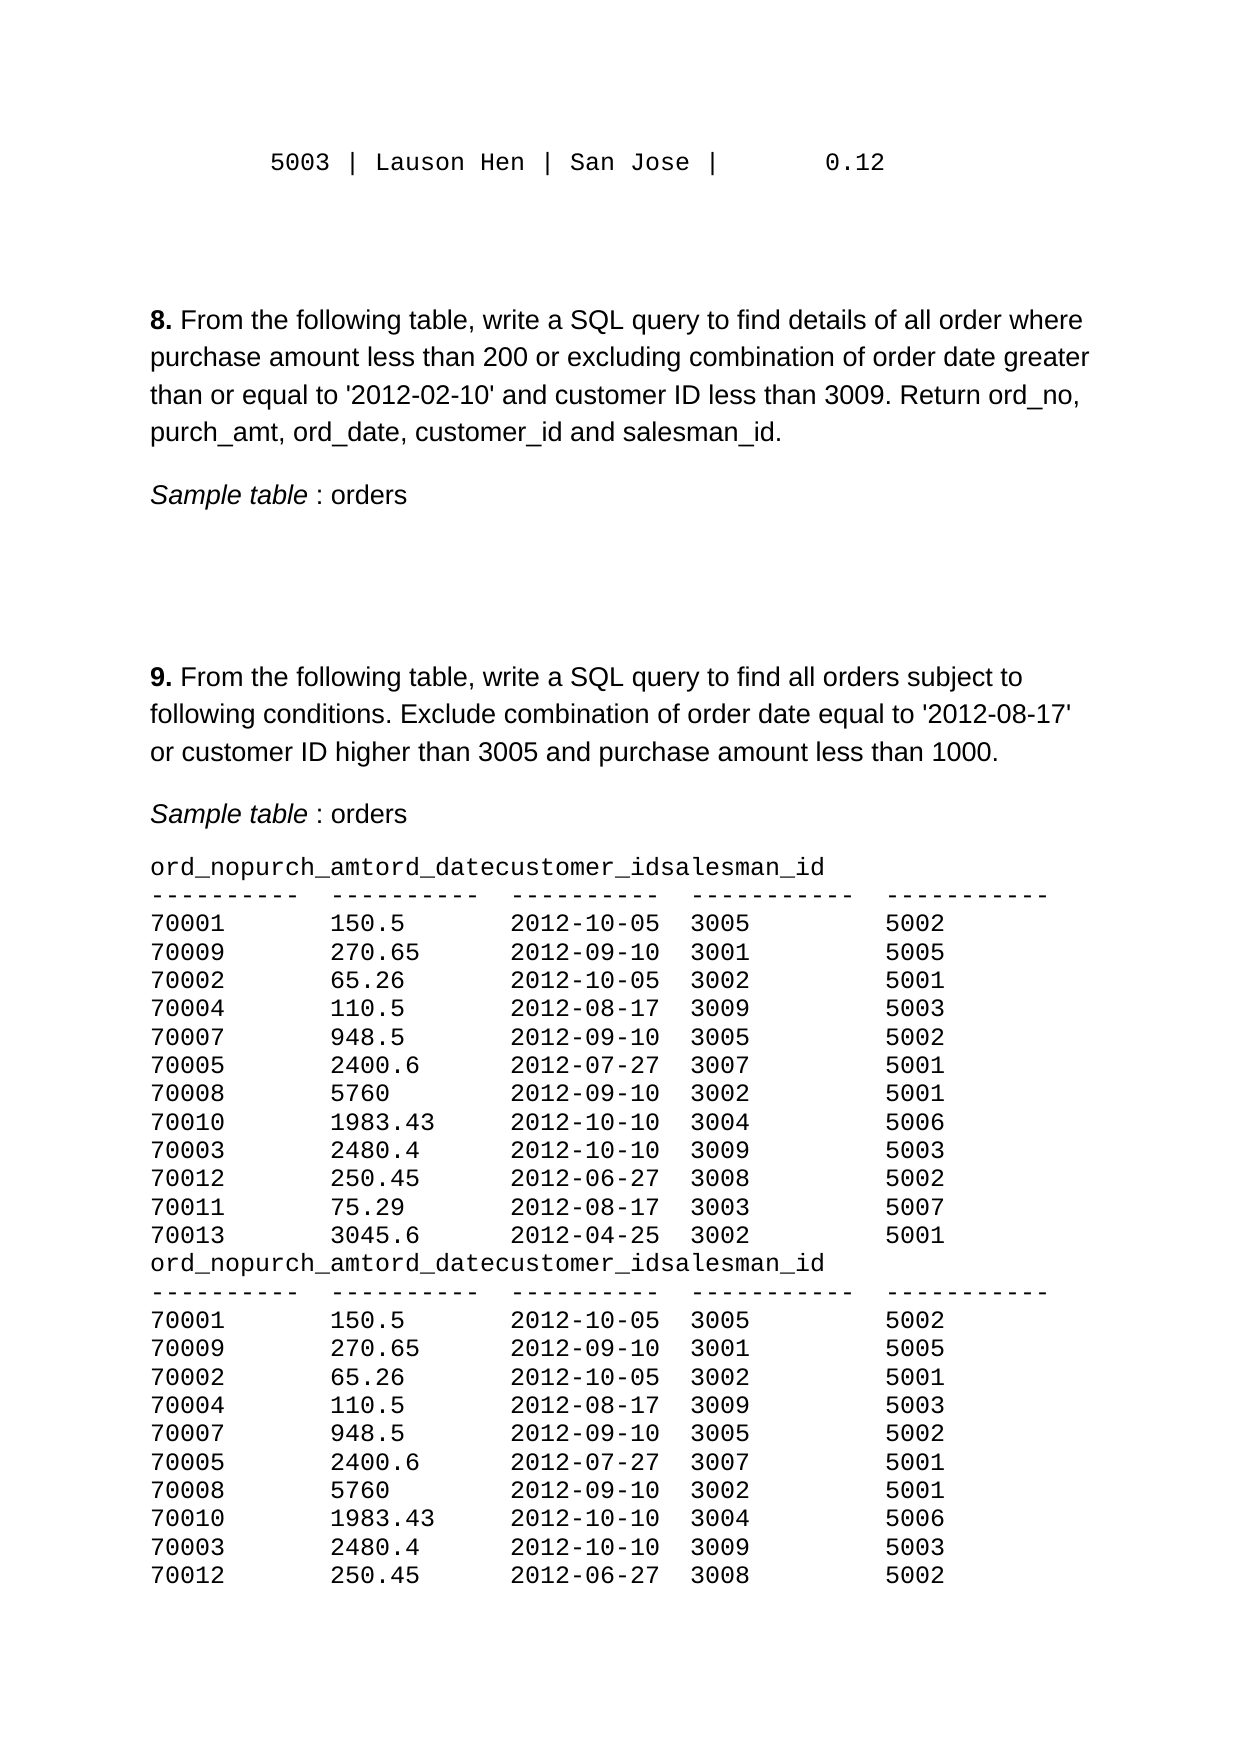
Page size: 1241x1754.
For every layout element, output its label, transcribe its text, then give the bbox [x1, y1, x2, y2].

text 70008 5760 2012-09-10 3002 5001 [150, 1081, 1090, 1109]
text 70007 948.5 2012-09-10 3005 5002 [150, 1421, 1090, 1449]
text 70012 250.45 2012-06-27 3008 5002 [150, 1563, 1090, 1591]
text 70005 2400.6 2012-07-27 3007 5001 [150, 1449, 1090, 1478]
text 70012 250.45 2012-06-27 3008 5002 [150, 1166, 1090, 1194]
text 70002 65.26 2012-10-05 3002 5001 [150, 968, 1090, 996]
text 70013 3045.6 2012-04-25 3002 5001 [150, 1223, 1090, 1251]
text ---------- ---------- ---------- ----------- ----------- [150, 883, 1090, 911]
text ---------- ---------- ---------- ----------- ----------- [150, 1279, 1090, 1308]
text 70003 2480.4 2012-10-10 3009 5003 [150, 1138, 1090, 1166]
text 70003 2480.4 2012-10-10 3009 5003 [150, 1534, 1090, 1563]
text 70001 150.5 2012-10-05 3005 5002 [150, 911, 1090, 939]
text ord_nopurch_amtord_datecustomer_idsalesman_id [150, 854, 1090, 883]
text 70005 2400.6 2012-07-27 3007 5001 [150, 1053, 1090, 1081]
text 70011 75.29 2012-08-17 3003 5007 [150, 1194, 1090, 1223]
text 9. From the following table, write a SQL query to find all orders subject to following conditions. Exclude combination of order date equal to '2012-08-17' or customer ID higher than 3005 and purchase amount less than 1000. [150, 654, 1090, 767]
text 70008 5760 2012-09-10 3002 5001 [150, 1478, 1090, 1506]
text 70004 110.5 2012-08-17 3009 5003 [150, 996, 1090, 1024]
text Sample table : orders [150, 792, 1090, 829]
text ord_nopurch_amtord_datecustomer_idsalesman_id [150, 1251, 1090, 1279]
text 70009 270.65 2012-09-10 3001 5005 [150, 939, 1090, 968]
text Sample table : orders [150, 473, 1090, 510]
text 70007 948.5 2012-09-10 3005 5002 [150, 1024, 1090, 1053]
text 70001 150.5 2012-10-05 3005 5002 [150, 1308, 1090, 1336]
text 70010 1983.43 2012-10-10 3004 5006 [150, 1109, 1090, 1138]
text 70002 65.26 2012-10-05 3002 5001 [150, 1364, 1090, 1393]
text 70010 1983.43 2012-10-10 3004 5006 [150, 1506, 1090, 1534]
text 70009 270.65 2012-09-10 3001 5005 [150, 1336, 1090, 1364]
text 70004 110.5 2012-08-17 3009 5003 [150, 1393, 1090, 1421]
text 5003 | Lauson Hen | San Jose | 0.12 [150, 150, 1090, 178]
text 8. From the following table, write a SQL query to find details of all order where purchase amount less than 200 or excluding combination of order date greater than or equal to '2012-02-10' and customer ID less than 3009. Return ord_no, purch_amt, ord_date, customer_id and salesman_id. [150, 298, 1090, 448]
